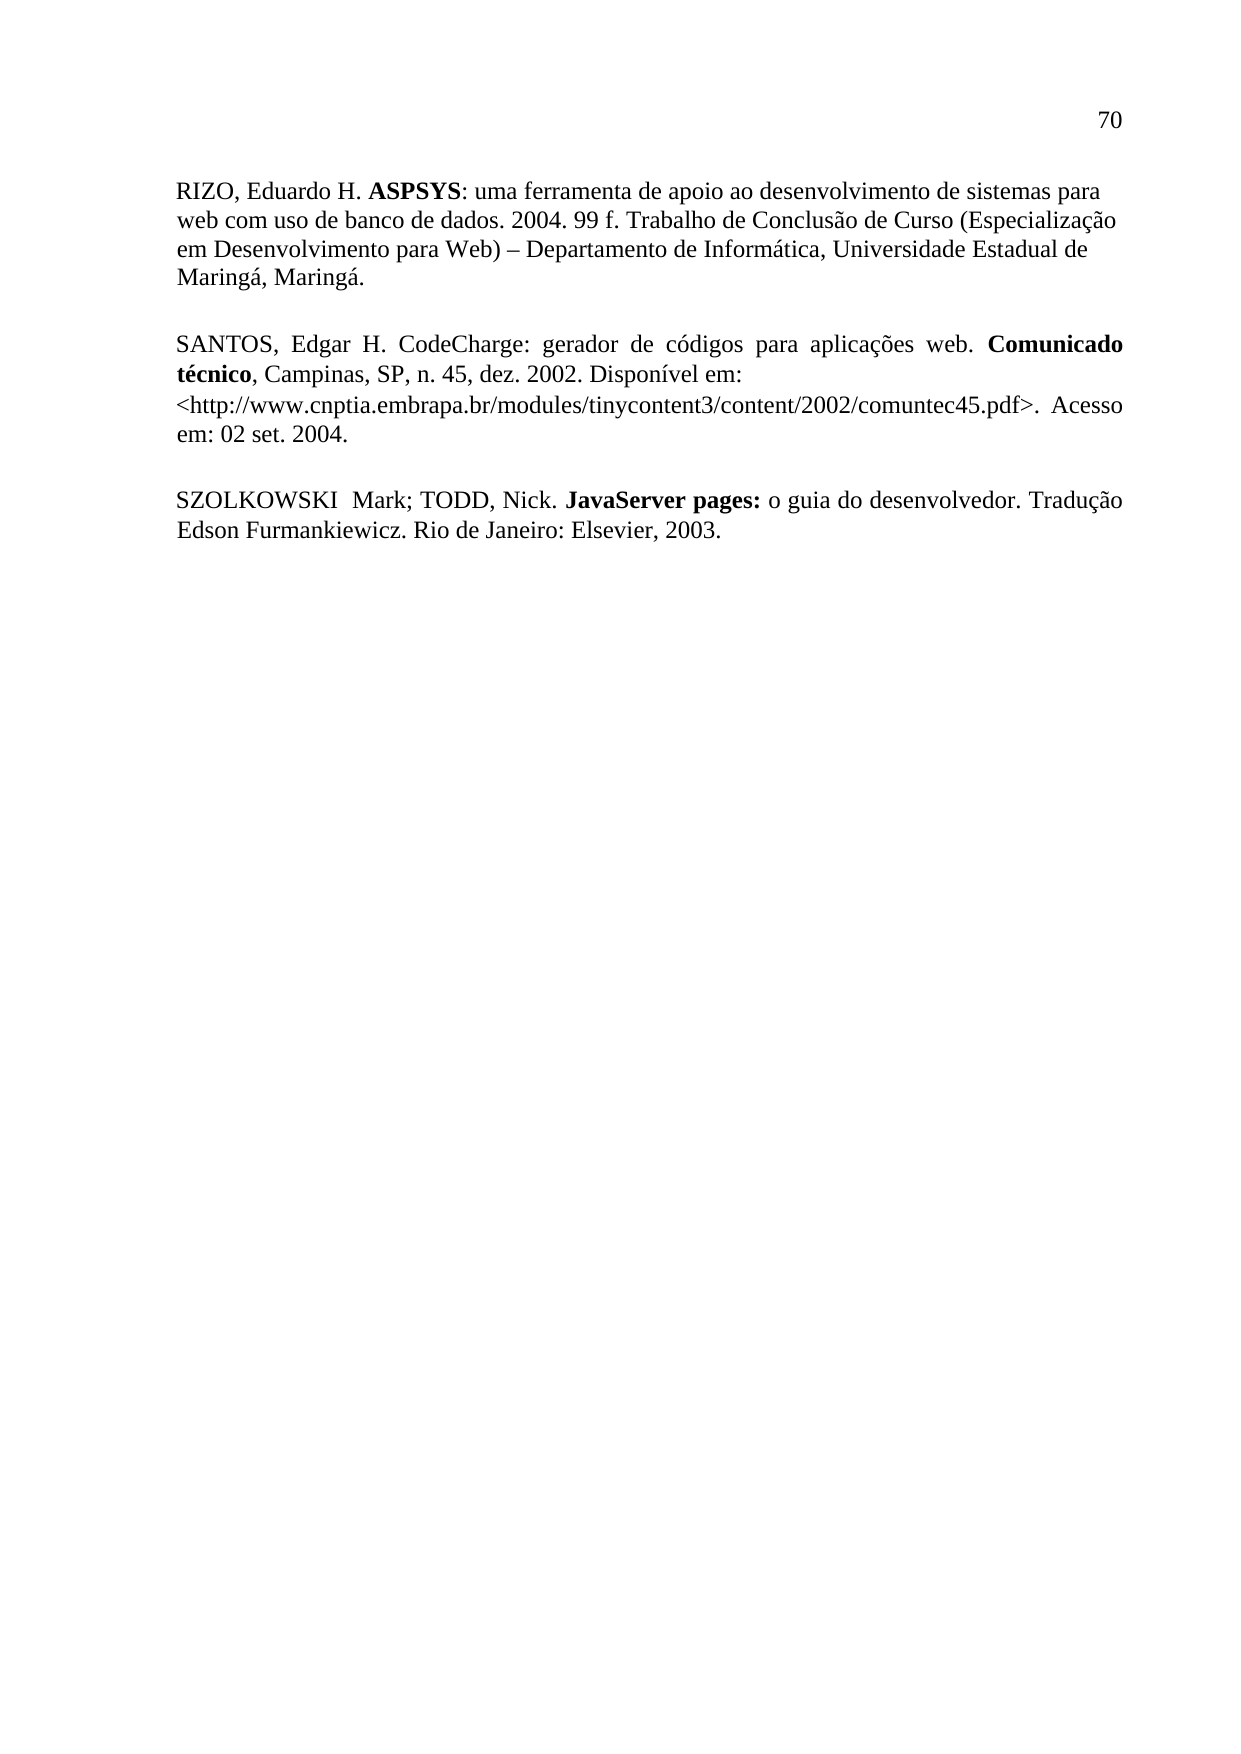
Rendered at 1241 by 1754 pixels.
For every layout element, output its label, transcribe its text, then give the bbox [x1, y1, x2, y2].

text <http://www.cnptia.embrapa.br/modules/tinycontent3/content/2002/comuntec45.pdf>. Acesso em: 02 set. 2004. [176, 390, 1123, 447]
text SZOLKOWSKI Mark; TODD, Nick. JavaServer pages: o guia do desenvolvedor. Tradução Edson Furmankiewicz. Rio de Janeiro: Elsevier, 2003. [176, 486, 1123, 544]
text SANTOS, Edgar H. CodeCharge: gerador de códigos para aplicações web. Comunicado técnico, Campinas, SP, n. 45, dez. 2002. Disponível em: [176, 329, 1123, 388]
text RIZO, Eduardo H. ASPSYS: uma ferramenta de apoio ao desenvolvimento de sistemas para web com uso de banco de dados. 2004. 99 f. Trabalho de Conclusão de Curso (Especialização em Desenvolvimento para Web) – Departamento de Informática, Universidade Estadual de Maringá, Maringá. [176, 176, 1123, 291]
